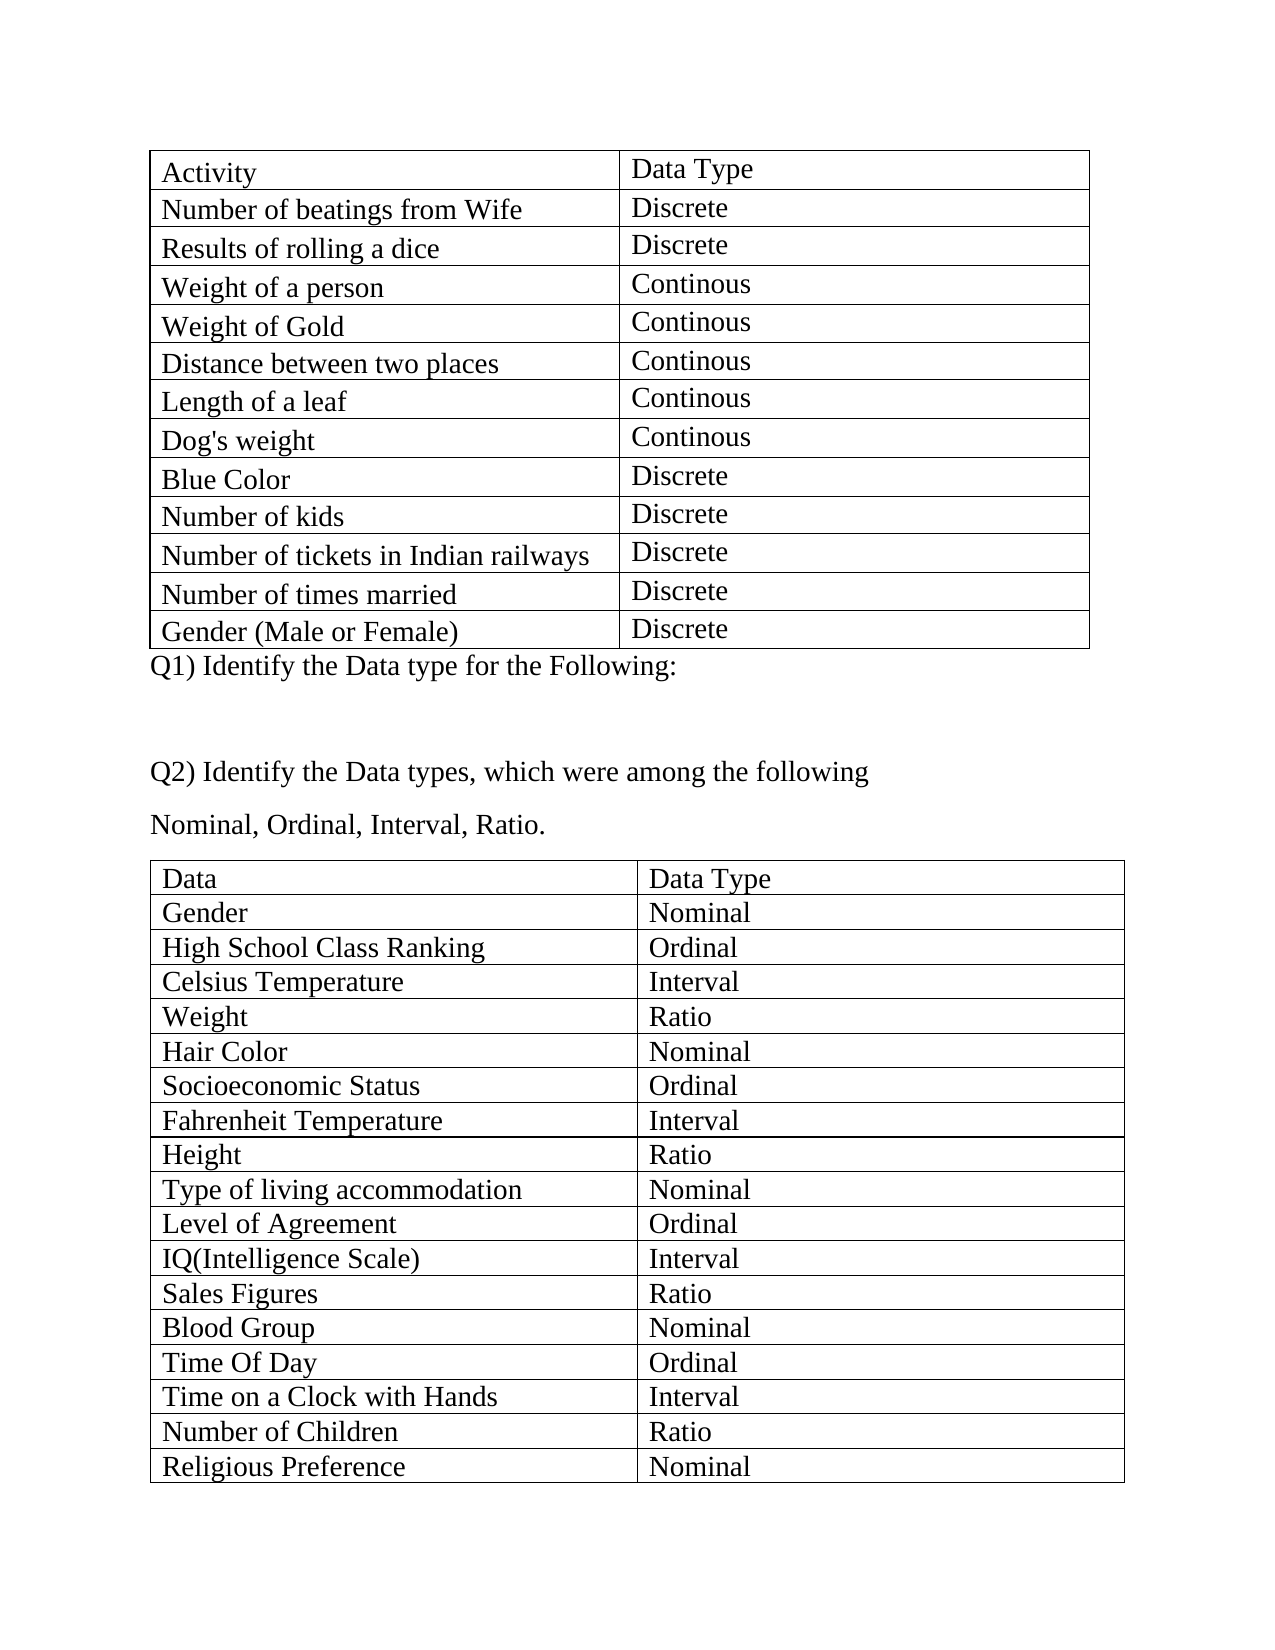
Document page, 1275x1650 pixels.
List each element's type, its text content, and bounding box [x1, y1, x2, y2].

table_cell Nominal [638, 1449, 1124, 1482]
table_cell Level of Agreement [151, 1207, 637, 1240]
text Q1) Identify the Data type for the Following: [150, 648, 1125, 682]
table_cell Number of times married [151, 573, 619, 610]
table_cell Discrete [620, 497, 1089, 533]
table_cell Number of Children [151, 1414, 637, 1448]
table_cell Interval [638, 1241, 1124, 1275]
table_cell Nominal [638, 1310, 1124, 1344]
table_cell Discrete [620, 190, 1089, 226]
table_cell Interval [638, 1380, 1124, 1413]
table_header Data Type [638, 861, 1124, 894]
table_cell Gender (Male or Female) [151, 611, 619, 647]
table_cell Discrete [620, 458, 1089, 496]
table_cell Blue Color [151, 458, 619, 496]
table_cell Fahrenheit Temperature [151, 1103, 637, 1136]
table_cell Ordinal [638, 1207, 1124, 1240]
text Nominal, Ordinal, Interval, Ratio. [150, 807, 1125, 841]
table_cell Ratio [638, 1276, 1124, 1309]
table_cell Weight of Gold [151, 305, 619, 342]
table_cell Number of kids [151, 497, 619, 533]
table_cell Weight of a person [151, 266, 619, 303]
table_cell Discrete [620, 534, 1089, 572]
table_header Data Type [620, 151, 1089, 189]
table_cell Sales Figures [151, 1276, 637, 1309]
table_cell Number of beatings from Wife [151, 190, 619, 226]
table_cell Continous [620, 305, 1089, 342]
table_cell Time on a Clock with Hands [151, 1380, 637, 1413]
table_cell Interval [638, 965, 1124, 998]
table_cell Nominal [638, 1034, 1124, 1067]
table_header Data [151, 861, 637, 894]
table_cell Celsius Temperature [151, 965, 637, 998]
table_cell Discrete [620, 573, 1089, 610]
table_cell Continous [620, 419, 1089, 457]
table_cell Ordinal [638, 1345, 1124, 1378]
table_cell Ratio [638, 1414, 1124, 1448]
table_cell Nominal [638, 895, 1124, 929]
table_cell Continous [620, 380, 1089, 418]
table_cell Ratio [638, 999, 1124, 1033]
table_cell Weight [151, 999, 637, 1033]
table_cell Height [151, 1138, 637, 1171]
table_cell Discrete [620, 227, 1089, 265]
table_cell IQ(Intelligence Scale) [151, 1241, 637, 1275]
table_cell Ordinal [638, 930, 1124, 963]
table_cell Interval [638, 1103, 1124, 1136]
table_cell Blood Group [151, 1310, 637, 1344]
table_cell Ratio [638, 1138, 1124, 1171]
table_cell Continous [620, 266, 1089, 303]
table_cell Length of a leaf [151, 380, 619, 418]
table_cell Results of rolling a dice [151, 227, 619, 265]
table_cell Hair Color [151, 1034, 637, 1067]
table_cell Continous [620, 343, 1089, 379]
table_header Activity [151, 151, 619, 189]
table_cell Number of tickets in Indian railways [151, 534, 619, 572]
table_cell Ordinal [638, 1068, 1124, 1102]
table_cell Distance between two places [151, 343, 619, 379]
table_cell Nominal [638, 1172, 1124, 1206]
table_cell High School Class Ranking [151, 930, 637, 963]
text Q2) Identify the Data types, which were among the following [150, 754, 1125, 788]
table_cell Dog's weight [151, 419, 619, 457]
table_cell Gender [151, 895, 637, 929]
table_cell Discrete [620, 611, 1089, 647]
table_cell Religious Preference [151, 1449, 637, 1482]
table_cell Type of living accommodation [151, 1172, 637, 1206]
table_cell Socioeconomic Status [151, 1068, 637, 1102]
table_cell Time Of Day [151, 1345, 637, 1378]
